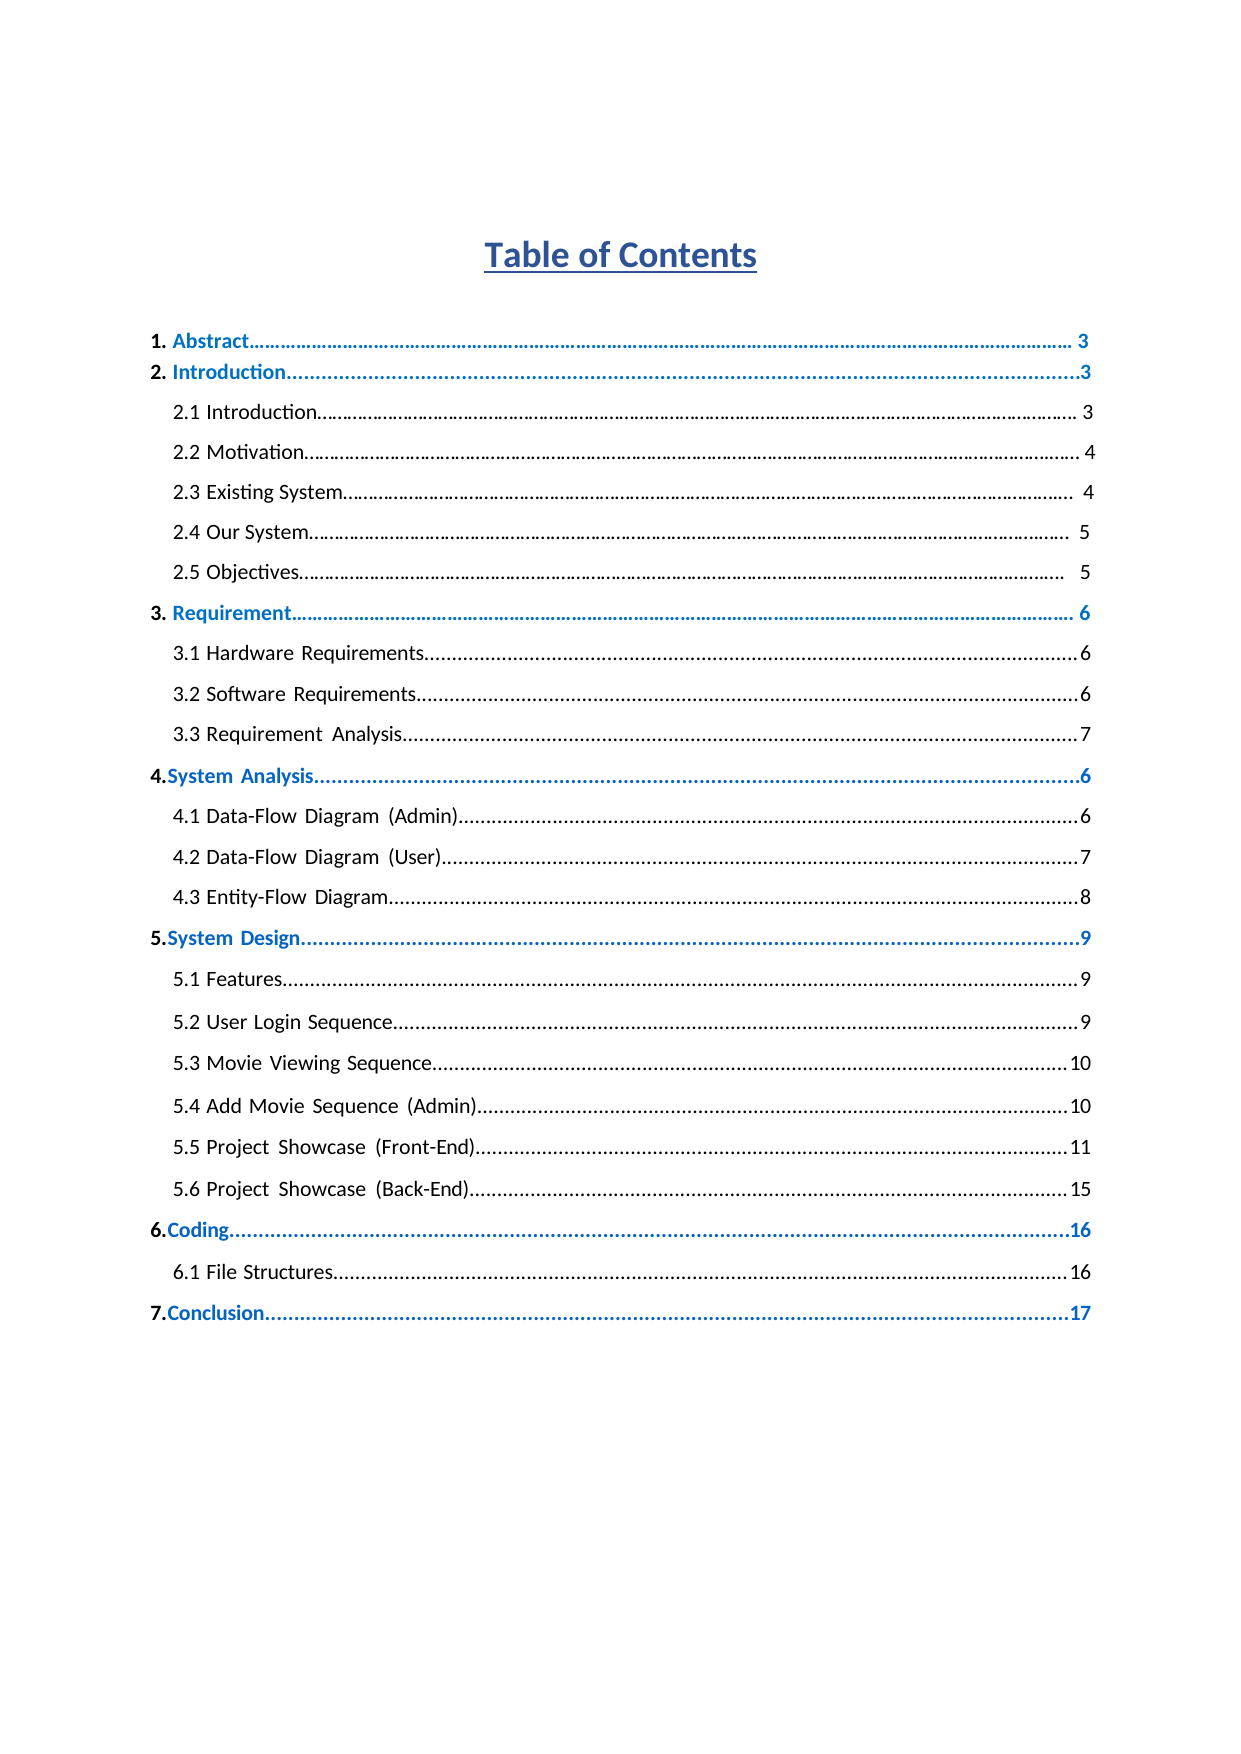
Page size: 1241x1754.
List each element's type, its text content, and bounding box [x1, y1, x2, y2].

subtitle Table of Contents [484, 231, 1211, 277]
